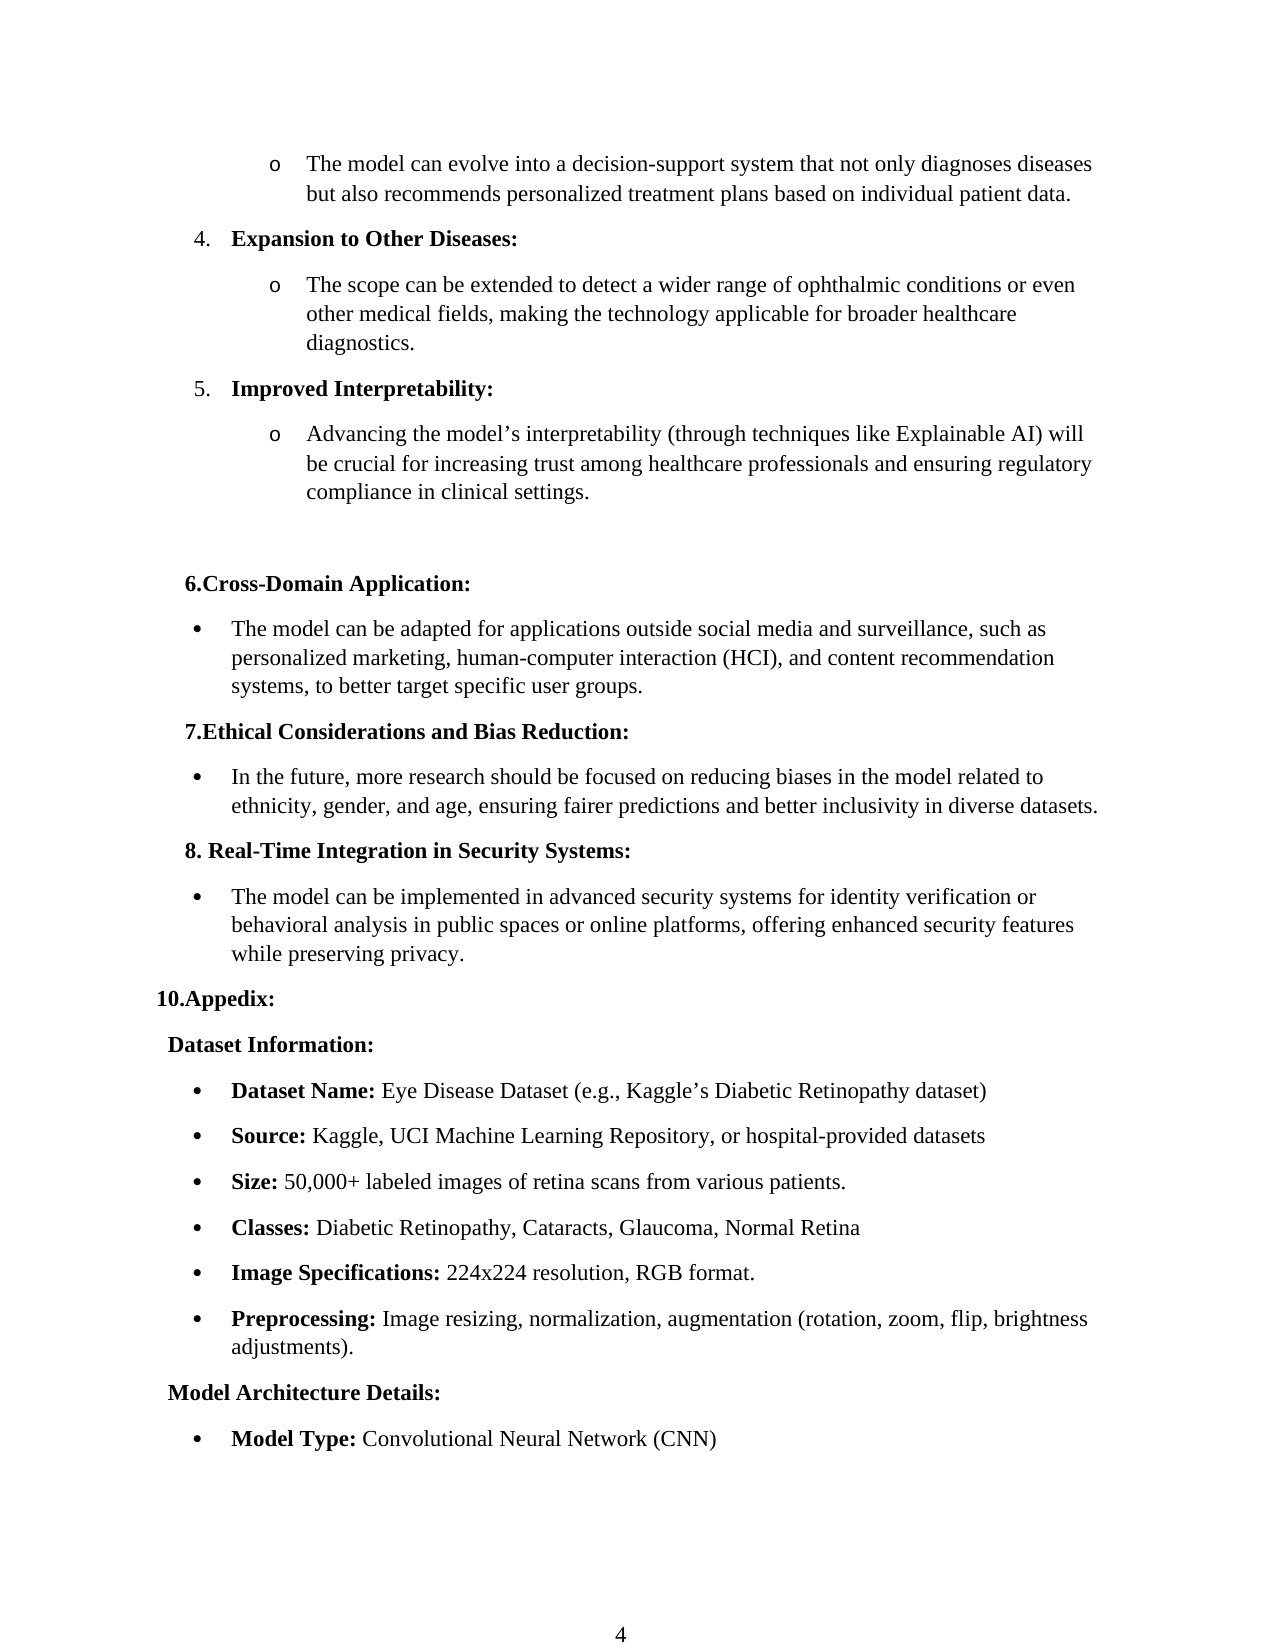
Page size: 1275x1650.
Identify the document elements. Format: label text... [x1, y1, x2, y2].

text Dataset Information: [156, 1031, 1102, 1057]
text 7.Ethical Considerations and Bias Reduction: [156, 718, 1102, 744]
list In the future, more research should be focused on reducing biases in the model related to ethnicity, gender, and age, ensuring fairer predictions and better inclusivity in diverse datasets. [194, 763, 1102, 818]
list Classes: Diabetic Retinopathy, Cataracts, Glaucoma, Normal Retina [194, 1214, 1102, 1240]
text Model Architecture Details: [156, 1379, 1102, 1405]
list Preprocessing: Image resizing, normalization, augmentation (rotation, zoom, flip, brightness adjustments). [194, 1305, 1102, 1360]
list Image Specifications: 224x224 resolution, RGB format. [194, 1259, 1102, 1286]
list The model can be adapted for applications outside social media and surveillance, such as personalized marketing, human-computer interaction (HCI), and content recommendation systems, to better target specific user groups. [194, 615, 1102, 698]
list The model can evolve into a decision-support system that not only diagnoses diseases but also recommends personalized treatment plans based on individual patient data. [269, 150, 1102, 206]
list Improved Interpretability: [194, 374, 1102, 401]
text 10.Appedix: [156, 986, 1102, 1012]
text 8. Real-Time Integration in Security Systems: [156, 837, 1102, 864]
list Advancing the model’s interpretability (through techniques like Explainable AI) will be crucial for increasing trust among healthcare professionals and ensuring regulatory compliance in clinical settings. [269, 420, 1102, 505]
list Expansion to Other Diseases: [194, 225, 1102, 252]
list Source: Kaggle, UCI Machine Learning Repository, or hospital-provided datasets [194, 1122, 1102, 1149]
list The model can be implemented in advanced security systems for identity verification or behavioral analysis in public spaces or online platforms, offering enhanced security features while preserving privacy. [194, 883, 1102, 966]
list Size: 50,000+ labeled images of retina scans from various patients. [194, 1168, 1102, 1194]
list Dataset Name: Eye Disease Dataset (e.g., Kaggle’s Diabetic Retinopathy dataset) [194, 1077, 1102, 1103]
list Model Type: Convolutional Neural Network (CNN) [194, 1424, 1102, 1451]
text 6.Cross-Domain Application: [156, 569, 1102, 596]
list The scope can be extended to detect a wider range of ophthalmic conditions or even other medical fields, making the technology applicable for broader healthcare diagnostics. [269, 271, 1102, 355]
